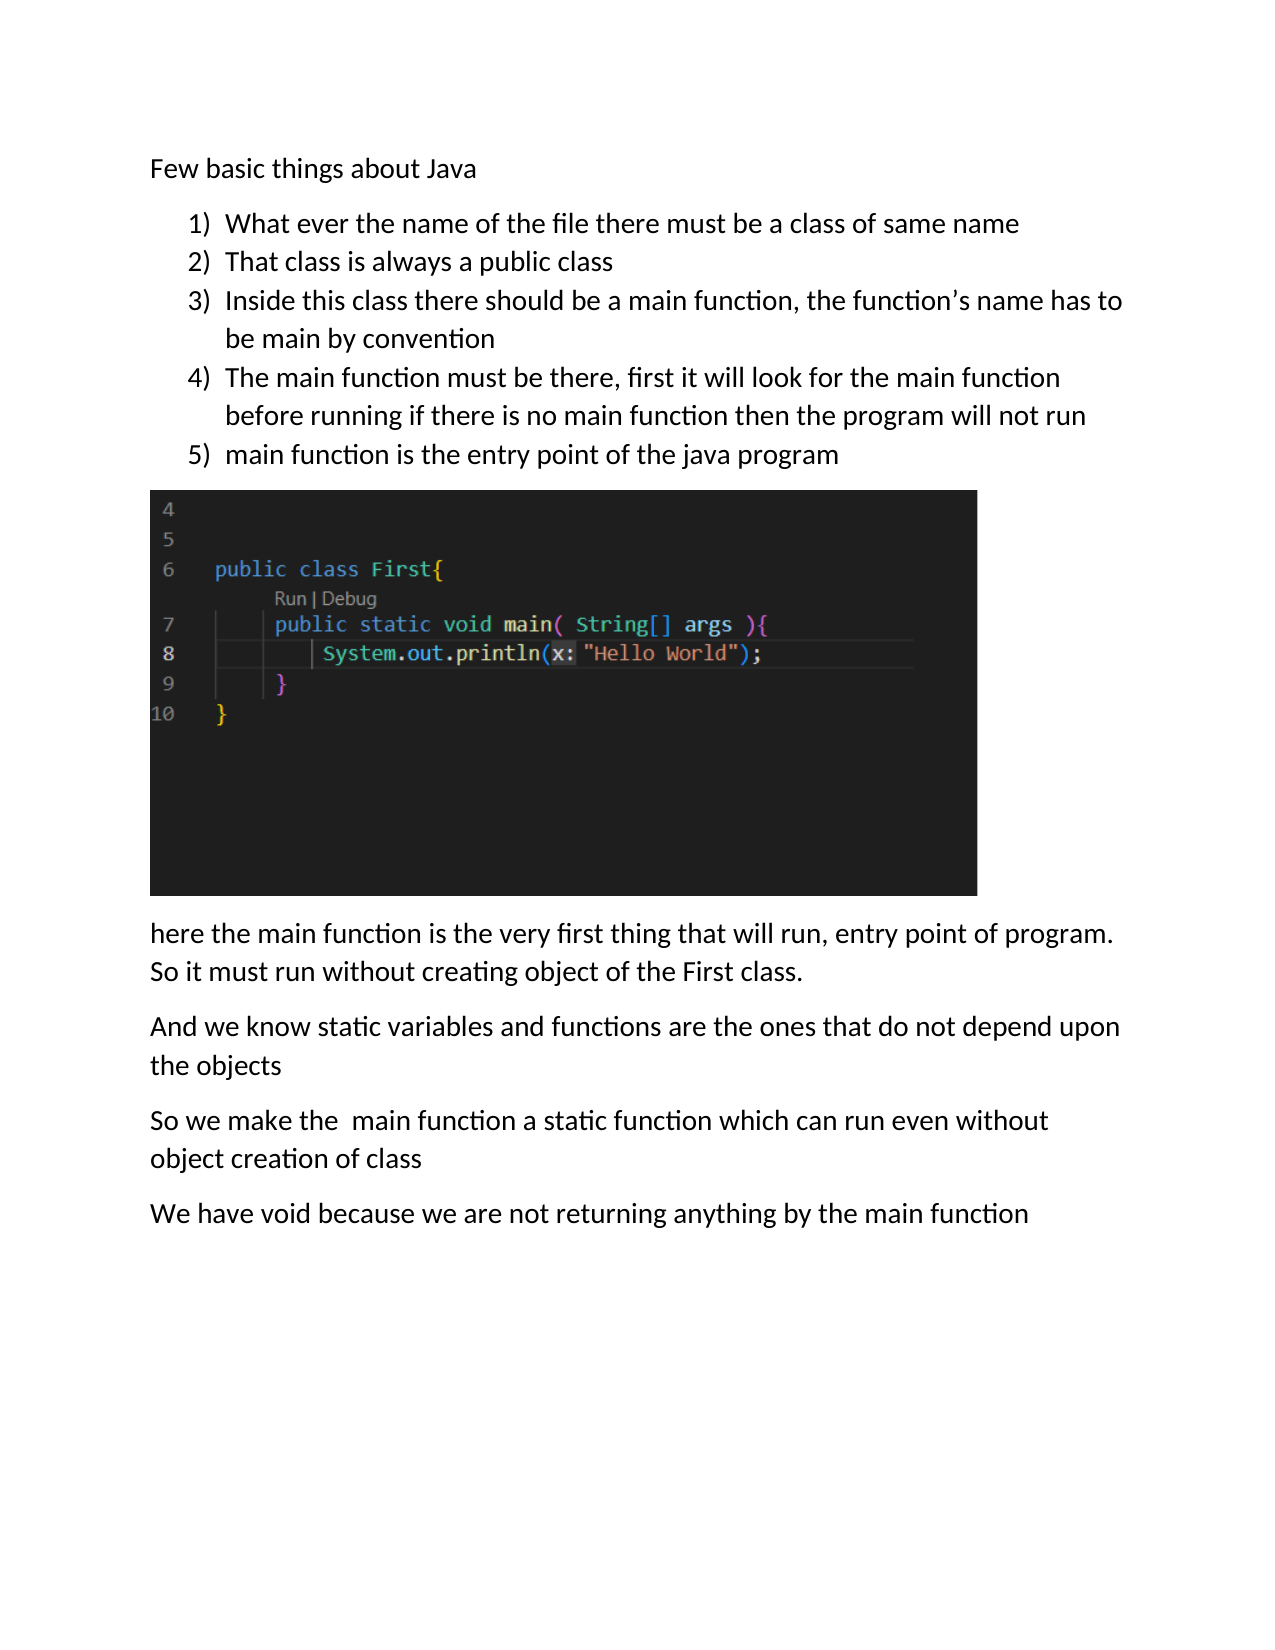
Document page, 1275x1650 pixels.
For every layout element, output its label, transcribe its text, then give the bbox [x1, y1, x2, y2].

list main function is the entry point of the java program [187, 436, 1125, 471]
text And we know static variables and functions are the ones that do not depend upon the objects [150, 1008, 1125, 1082]
text Few basic things about Java [150, 150, 1125, 186]
text here the main function is the very first thing that will run, entry point of program. So it must run without creating object of the First class. [150, 915, 1125, 989]
list The main function must be there, first it will look for the main function before running if there is no main function then the program will not run [187, 359, 1125, 433]
text So we make the main function a static function which can run even without object creation of class [150, 1102, 1125, 1176]
text We have void because we are not returning anything by the main function [150, 1195, 1125, 1231]
picture [150, 490, 978, 896]
list That class is always a public class [187, 243, 1125, 279]
list Inside this class there should be a main function, the function’s name has to be main by convention [187, 282, 1125, 356]
list What ever the name of the file there must be a class of same name [187, 205, 1125, 241]
